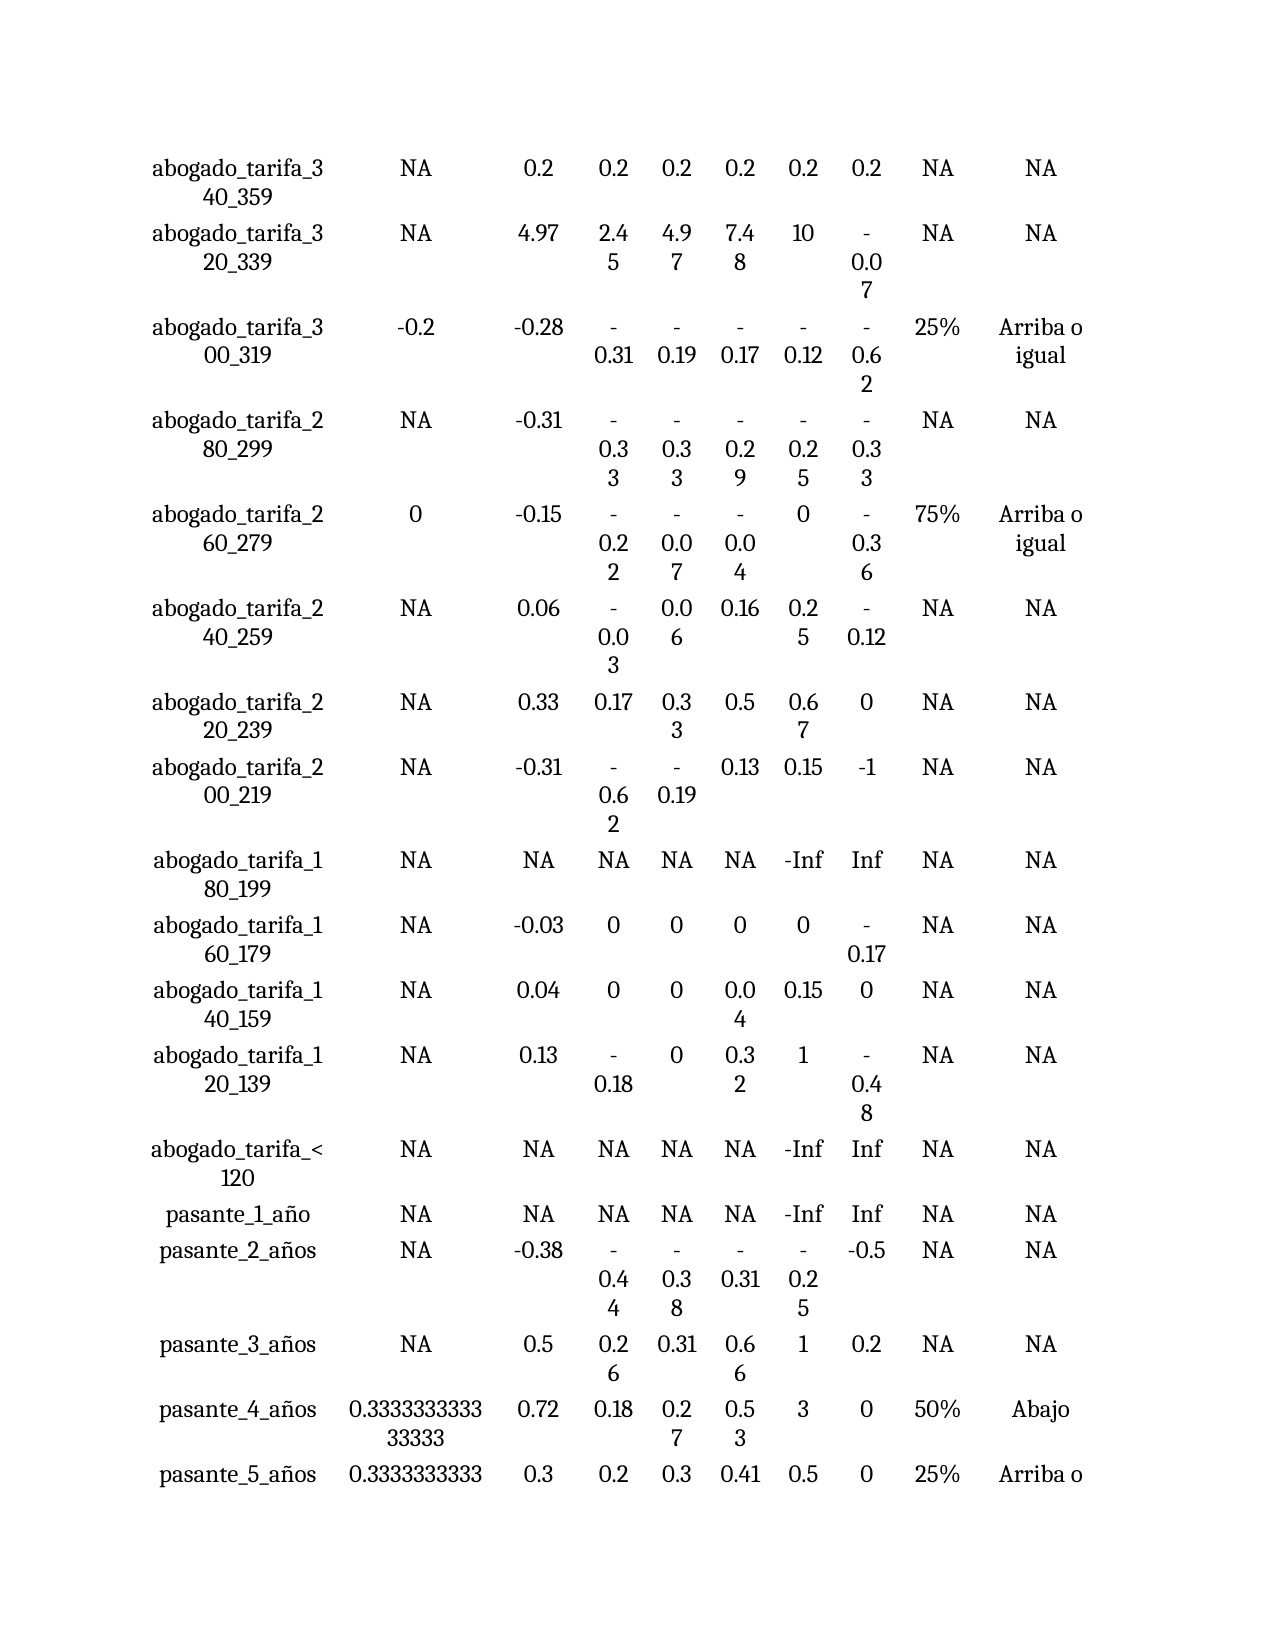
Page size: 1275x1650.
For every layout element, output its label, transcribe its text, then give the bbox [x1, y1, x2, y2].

table_cell -0.07 [645, 496, 708, 590]
table_cell 0.2 [582, 150, 645, 215]
table_cell Abajo [978, 1391, 1104, 1456]
table_cell 0.2 [835, 150, 898, 215]
table_cell 4.97 [645, 215, 708, 309]
table_cell -0.31 [495, 403, 582, 496]
table_cell NA [336, 1233, 495, 1326]
table_cell 2.45 [582, 215, 645, 309]
table_cell -0.62 [582, 749, 645, 842]
table_cell -0.38 [495, 1233, 582, 1326]
table_cell NA [898, 1196, 977, 1232]
table_cell 0 [582, 973, 645, 1037]
table_cell Arriba o igual [978, 309, 1104, 402]
table_cell NA [898, 215, 977, 309]
table_cell 0 [835, 1391, 898, 1456]
table_cell -0.48 [835, 1038, 898, 1131]
table_cell -0.33 [582, 403, 645, 496]
table_cell abogado_tarifa_140_159 [139, 973, 336, 1037]
table_cell NA [978, 749, 1104, 842]
table_cell 50% [898, 1391, 977, 1456]
table_cell -0.07 [835, 215, 898, 309]
table_cell -0.31 [708, 1233, 772, 1326]
table_cell NA [645, 843, 708, 907]
table_cell 0.41 [708, 1456, 772, 1492]
table_cell NA [978, 1038, 1104, 1131]
table_cell NA [898, 1233, 977, 1326]
table_cell 25% [898, 1456, 977, 1492]
table_cell -0.33 [645, 403, 708, 496]
table_cell 0.33 [645, 684, 708, 749]
table_cell 0.18 [582, 1391, 645, 1456]
table_cell 0.2 [835, 1326, 898, 1391]
table_cell NA [898, 684, 977, 749]
table_cell pasante_5_años [139, 1456, 336, 1492]
table_cell -0.12 [772, 309, 835, 402]
table_cell 3 [772, 1391, 835, 1456]
table_cell NA [336, 1196, 495, 1232]
table_cell 0.32 [708, 1038, 772, 1131]
table_cell -Inf [772, 1196, 835, 1232]
table_cell NA [336, 403, 495, 496]
table_cell 0.06 [645, 590, 708, 684]
table_cell abogado_tarifa_300_319 [139, 309, 336, 402]
table_cell -0.2 [336, 309, 495, 402]
table_cell NA [336, 1131, 495, 1196]
table_cell NA [978, 684, 1104, 749]
table_cell 0 [835, 684, 898, 749]
table_cell 0.2 [495, 150, 582, 215]
table_cell NA [336, 908, 495, 972]
table_cell 0 [645, 973, 708, 1037]
table_cell Arriba o igual [978, 1456, 1104, 1492]
table_cell NA [898, 403, 977, 496]
table_cell NA [708, 1196, 772, 1232]
table_cell NA [336, 150, 495, 215]
table_cell 0.33 [495, 684, 582, 749]
table_cell 0.13 [495, 1038, 582, 1131]
table_cell NA [336, 973, 495, 1037]
table_cell abogado_tarifa_260_279 [139, 496, 336, 590]
table_cell NA [978, 590, 1104, 684]
table_cell NA [708, 1131, 772, 1196]
table_cell 0.35 [645, 1456, 708, 1492]
table_cell -0.31 [582, 309, 645, 402]
table_cell abogado_tarifa_240_259 [139, 590, 336, 684]
table_cell 0.333333333333333 [336, 1456, 495, 1492]
table_cell NA [336, 749, 495, 842]
table_cell 0.67 [772, 684, 835, 749]
table_cell NA [495, 843, 582, 907]
table_cell -0.19 [645, 749, 708, 842]
table_cell NA [582, 1131, 645, 1196]
table_cell NA [582, 1196, 645, 1232]
table_cell 0.26 [582, 1326, 645, 1391]
table_cell 0.06 [495, 590, 582, 684]
table_cell NA [898, 973, 977, 1037]
table_cell 0.66 [708, 1326, 772, 1391]
table_cell Inf [835, 1196, 898, 1232]
table_cell pasante_3_años [139, 1326, 336, 1391]
table_cell 0.333333333333333 [336, 1391, 495, 1456]
table_cell NA [898, 1131, 977, 1196]
table_cell NA [978, 1326, 1104, 1391]
table_cell 0 [772, 496, 835, 590]
table_cell -0.25 [772, 403, 835, 496]
table_cell abogado_tarifa_<120 [139, 1131, 336, 1196]
table_cell -0.36 [835, 496, 898, 590]
table_cell 0 [772, 908, 835, 972]
table_cell 0.72 [495, 1391, 582, 1456]
table_cell 25% [898, 309, 977, 402]
table_cell Inf [835, 843, 898, 907]
table_cell 0.2 [708, 150, 772, 215]
table_cell NA [978, 150, 1104, 215]
table_cell 75% [898, 496, 977, 590]
table_cell NA [336, 684, 495, 749]
table_cell -0.19 [645, 309, 708, 402]
table_cell 1 [772, 1038, 835, 1131]
table_cell 0 [835, 973, 898, 1037]
table_cell NA [495, 1131, 582, 1196]
table_cell 0 [708, 908, 772, 972]
table_cell 0.5 [708, 684, 772, 749]
table_cell 0.15 [772, 749, 835, 842]
table_cell NA [978, 1196, 1104, 1232]
table_cell pasante_4_años [139, 1391, 336, 1456]
table_cell -0.04 [708, 496, 772, 590]
table_cell NA [978, 973, 1104, 1037]
table_cell -0.44 [582, 1233, 645, 1326]
table_cell -Inf [772, 843, 835, 907]
table_cell 0.31 [645, 1326, 708, 1391]
table_cell NA [978, 1233, 1104, 1326]
table_cell 0.2 [645, 150, 708, 215]
table_cell 4.97 [495, 215, 582, 309]
table_cell NA [898, 150, 977, 215]
table_cell -0.31 [495, 749, 582, 842]
table_cell -0.22 [582, 496, 645, 590]
table_cell -0.5 [835, 1233, 898, 1326]
table_cell 0.25 [772, 590, 835, 684]
table_cell NA [582, 843, 645, 907]
table_cell -0.18 [582, 1038, 645, 1131]
table_cell NA [898, 908, 977, 972]
table_cell 0 [645, 1038, 708, 1131]
table_cell -0.62 [835, 309, 898, 402]
table_cell 0.25 [582, 1456, 645, 1492]
table_cell -1 [835, 749, 898, 842]
table_cell abogado_tarifa_180_199 [139, 843, 336, 907]
table_cell abogado_tarifa_280_299 [139, 403, 336, 496]
table_cell 10 [772, 215, 835, 309]
table_cell 0.27 [645, 1391, 708, 1456]
table_cell NA [645, 1131, 708, 1196]
table_cell abogado_tarifa_200_219 [139, 749, 336, 842]
table_cell -0.38 [645, 1233, 708, 1326]
table_cell NA [336, 215, 495, 309]
table_cell NA [978, 403, 1104, 496]
table_cell 0.3 [495, 1456, 582, 1492]
table_cell abogado_tarifa_160_179 [139, 908, 336, 972]
table_cell NA [898, 843, 977, 907]
table_cell 7.48 [708, 215, 772, 309]
table_cell NA [336, 843, 495, 907]
table_cell NA [708, 843, 772, 907]
table_cell NA [898, 1038, 977, 1131]
table_cell 0.16 [708, 590, 772, 684]
table_cell NA [978, 843, 1104, 907]
table_cell 0 [645, 908, 708, 972]
table_cell 0.5 [495, 1326, 582, 1391]
table_cell NA [898, 749, 977, 842]
table_cell 0.2 [772, 150, 835, 215]
table_cell 0.53 [708, 1391, 772, 1456]
table_cell 0.5 [772, 1456, 835, 1492]
table_cell NA [898, 1326, 977, 1391]
table_cell -0.03 [495, 908, 582, 972]
table_cell pasante_2_años [139, 1233, 336, 1326]
table_cell -0.17 [708, 309, 772, 402]
table_cell NA [336, 1038, 495, 1131]
table_cell NA [336, 590, 495, 684]
table_cell 0 [336, 496, 495, 590]
table_cell 0.17 [582, 684, 645, 749]
table_cell NA [336, 1326, 495, 1391]
table_cell 1 [772, 1326, 835, 1391]
table_cell -0.29 [708, 403, 772, 496]
table_cell NA [978, 215, 1104, 309]
table_cell 0.15 [772, 973, 835, 1037]
table_cell NA [495, 1196, 582, 1232]
table_cell pasante_1_año [139, 1196, 336, 1232]
table_cell NA [645, 1196, 708, 1232]
table_cell 0.13 [708, 749, 772, 842]
table_cell NA [978, 1131, 1104, 1196]
table_cell NA [978, 908, 1104, 972]
table_cell -0.25 [772, 1233, 835, 1326]
table_cell 0.04 [708, 973, 772, 1037]
table_cell abogado_tarifa_320_339 [139, 215, 336, 309]
table_cell -0.03 [582, 590, 645, 684]
table_cell -0.17 [835, 908, 898, 972]
table_cell -Inf [772, 1131, 835, 1196]
table_cell NA [898, 590, 977, 684]
table_cell abogado_tarifa_220_239 [139, 684, 336, 749]
table_cell abogado_tarifa_340_359 [139, 150, 336, 215]
table_cell -0.28 [495, 309, 582, 402]
table_cell 0 [835, 1456, 898, 1492]
table_cell 0.04 [495, 973, 582, 1037]
table_cell Arriba o igual [978, 496, 1104, 590]
table_cell Inf [835, 1131, 898, 1196]
table_cell 0 [582, 908, 645, 972]
table_cell -0.33 [835, 403, 898, 496]
table_cell -0.12 [835, 590, 898, 684]
table_cell -0.15 [495, 496, 582, 590]
table_cell abogado_tarifa_120_139 [139, 1038, 336, 1131]
